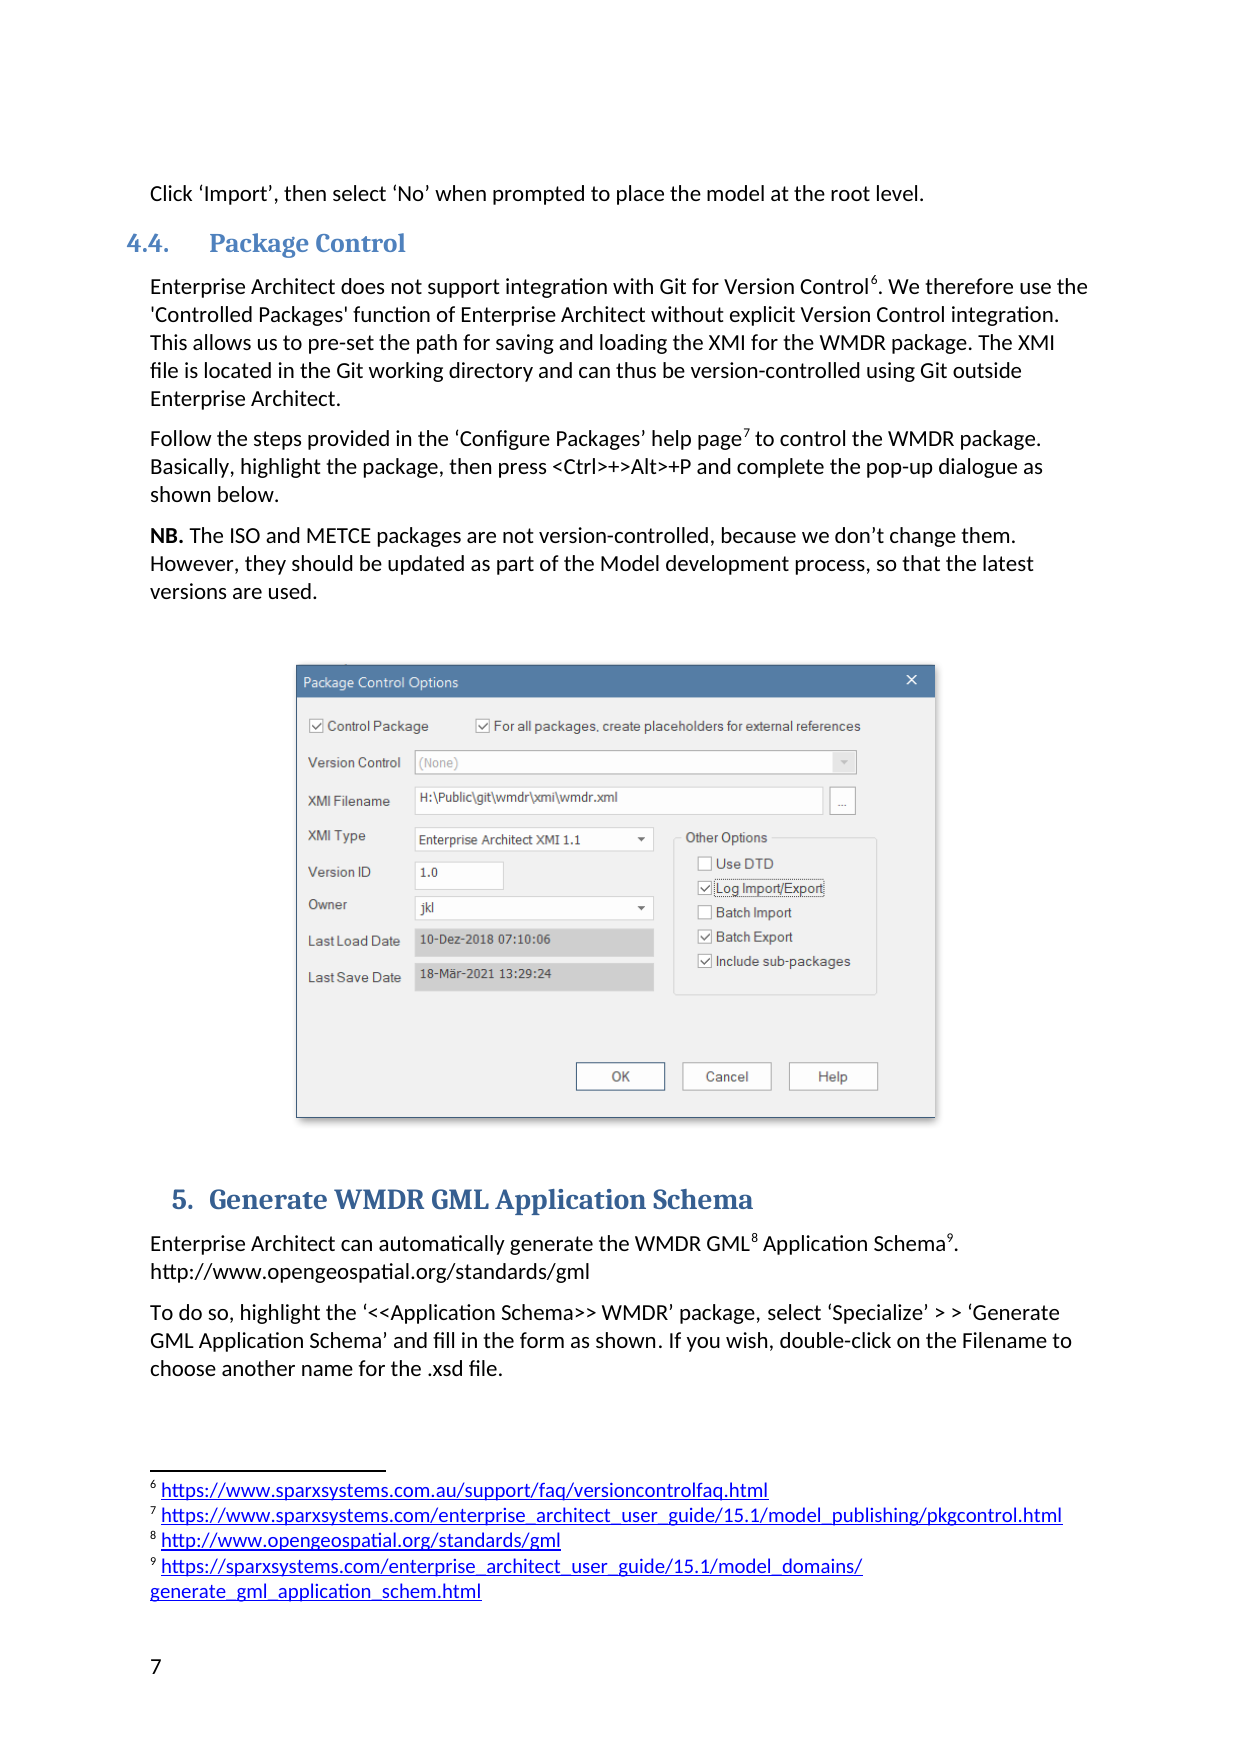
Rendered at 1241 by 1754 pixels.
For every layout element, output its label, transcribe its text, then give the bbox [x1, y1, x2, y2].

text To do so, highlight the ‘<<Application Schema>> WMDR’ package, select ‘Specialize’ > > ‘Generate GML Application Schema’ and fill in the form as shown. If you wish, double-click on the Filename to choose another name for the .xsd file. [150, 1298, 1090, 1382]
text Follow the steps provided in the ‘Configure Packages’ help page to control the WMDR package. Basically, highlight the package, then press <Ctrl>+>Alt>+P and complete the pop-up dialogue as shown below. [150, 424, 1090, 508]
subtitle Generate WMDR GML Application Schema [172, 1183, 1090, 1217]
text Enterprise Architect can automatically generate the WMDR GML Application Schema. http://www.opengeospatial.org/standards/gml [150, 1229, 1090, 1285]
picture [296, 664, 935, 1118]
text NB. The ISO and METCE packages are not version-controlled, because we don’t change them. However, they should be updated as part of the Model development process, so that the latest versions are used. [150, 521, 1090, 605]
text Enterprise Architect does not support integration with Git for Version Control. We therefore use the 'Controlled Packages' function of Enterprise Architect without explicit Version Control integration. This allows us to pre-set the path for saving and loading the XMI for the WMDR package. The XMI file is located in the Git working directory and can thus be version-controlled using Git outside Enterprise Architect. [150, 272, 1090, 412]
text Click ‘Import’, then select ‘No’ when prompted to place the model at the root level. [150, 179, 1090, 207]
subtitle Package Control [127, 228, 1090, 259]
